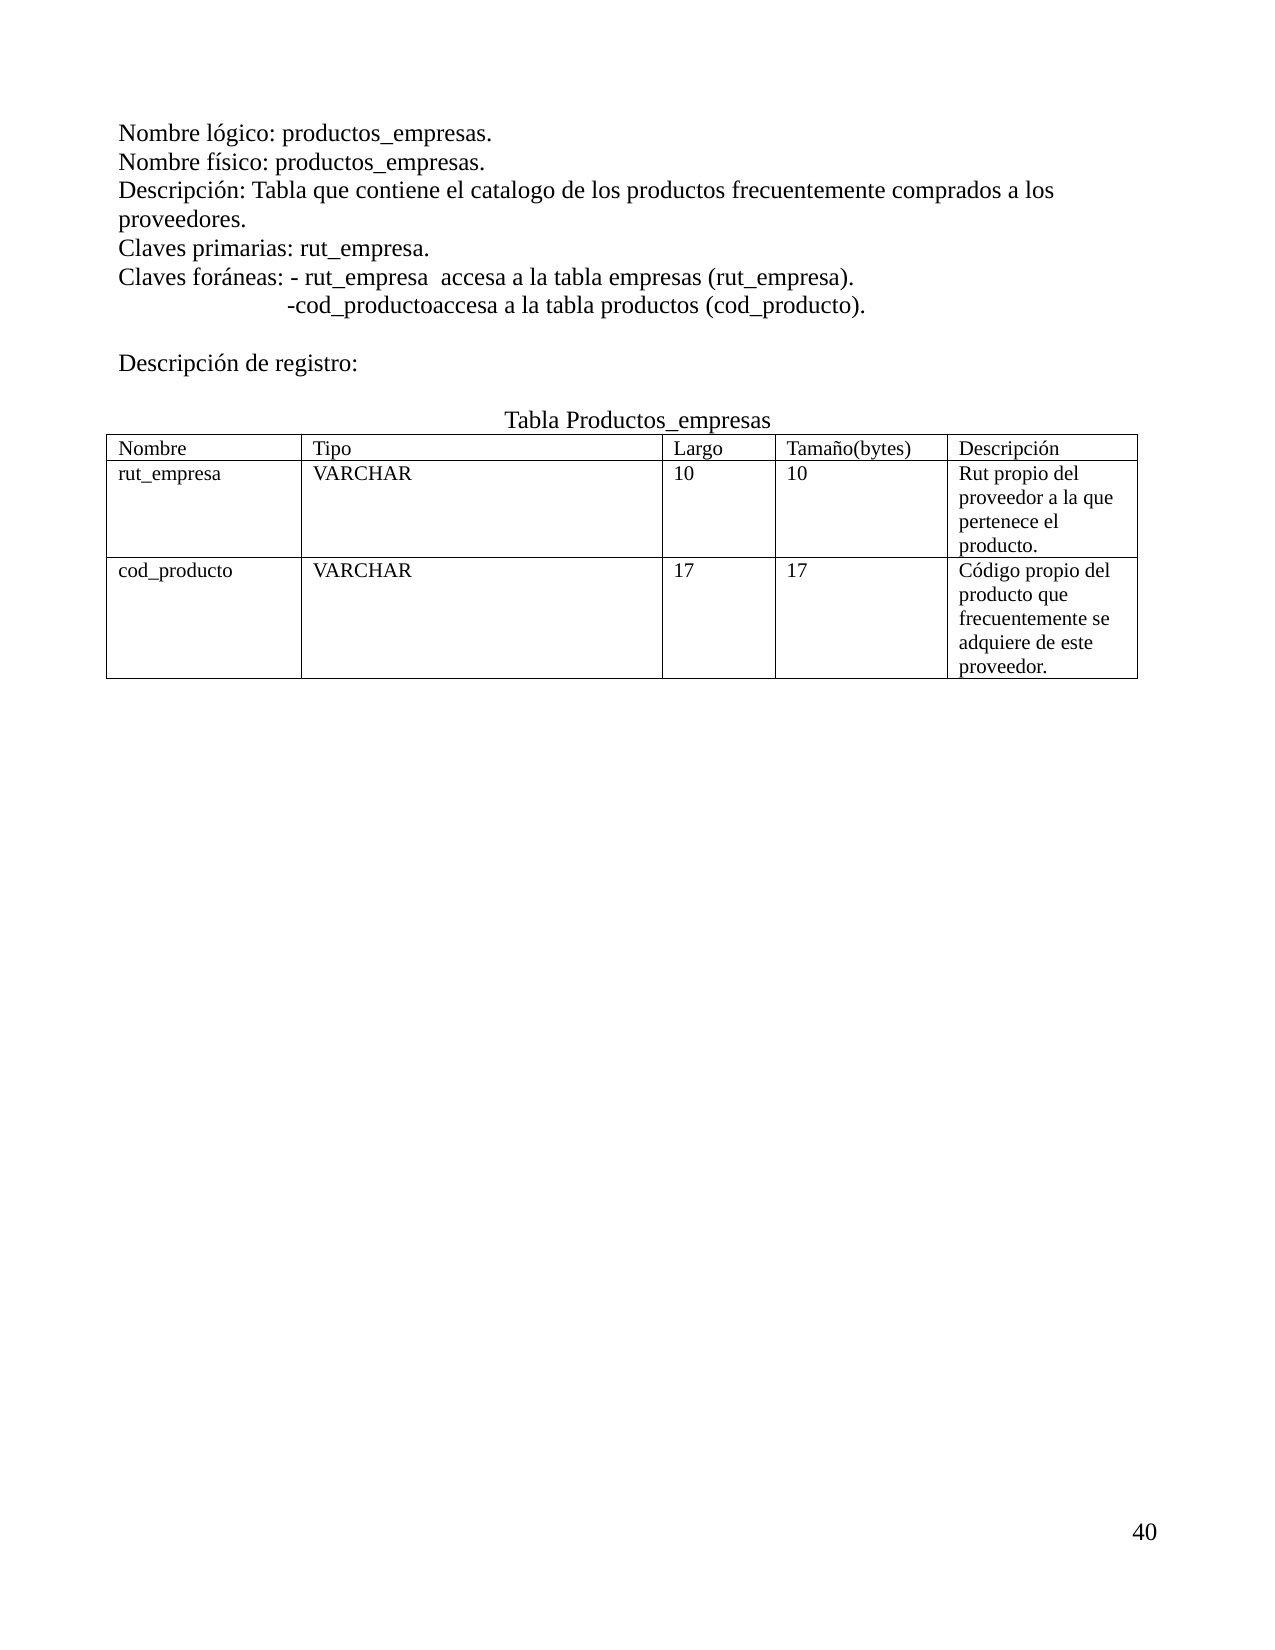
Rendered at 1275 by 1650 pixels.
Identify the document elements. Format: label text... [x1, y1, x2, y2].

table_cell Rut propio del proveedor a la que pertenece el producto. [948, 461, 1137, 557]
table_cell Código propio del producto que frecuentemente se adquiere de este proveedor. [948, 558, 1137, 678]
table_header Tamaño(bytes) [776, 435, 947, 459]
text -cod_productoaccesa a la tabla productos (cod_producto). [193, 291, 1157, 319]
table_header Nombre [107, 435, 301, 459]
table_cell 17 [663, 558, 775, 678]
table_header Tipo [302, 435, 662, 459]
text Tabla Productos_empresas [118, 406, 1157, 434]
table_cell VARCHAR [302, 461, 662, 557]
table_cell rut_empresa [107, 461, 301, 557]
text Claves foráneas: - rut_empresa accesa a la tabla empresas (rut_empresa). [118, 262, 1157, 291]
table_cell cod_producto [107, 558, 301, 678]
text Descripción: Tabla que contiene el catalogo de los productos frecuentemente comprados a los proveedores. [118, 176, 1157, 233]
text Descripción de registro: [118, 348, 1157, 377]
table_cell 10 [776, 461, 947, 557]
table_header Largo [663, 435, 775, 459]
table_cell VARCHAR [302, 558, 662, 678]
table_cell 17 [776, 558, 947, 678]
table_cell 10 [663, 461, 775, 557]
text Nombre lógico: productos_empresas. [118, 118, 1157, 147]
table_header Descripción [948, 435, 1137, 459]
text Nombre físico: productos_empresas. [118, 147, 1157, 176]
text Claves primarias: rut_empresa. [118, 233, 1157, 262]
